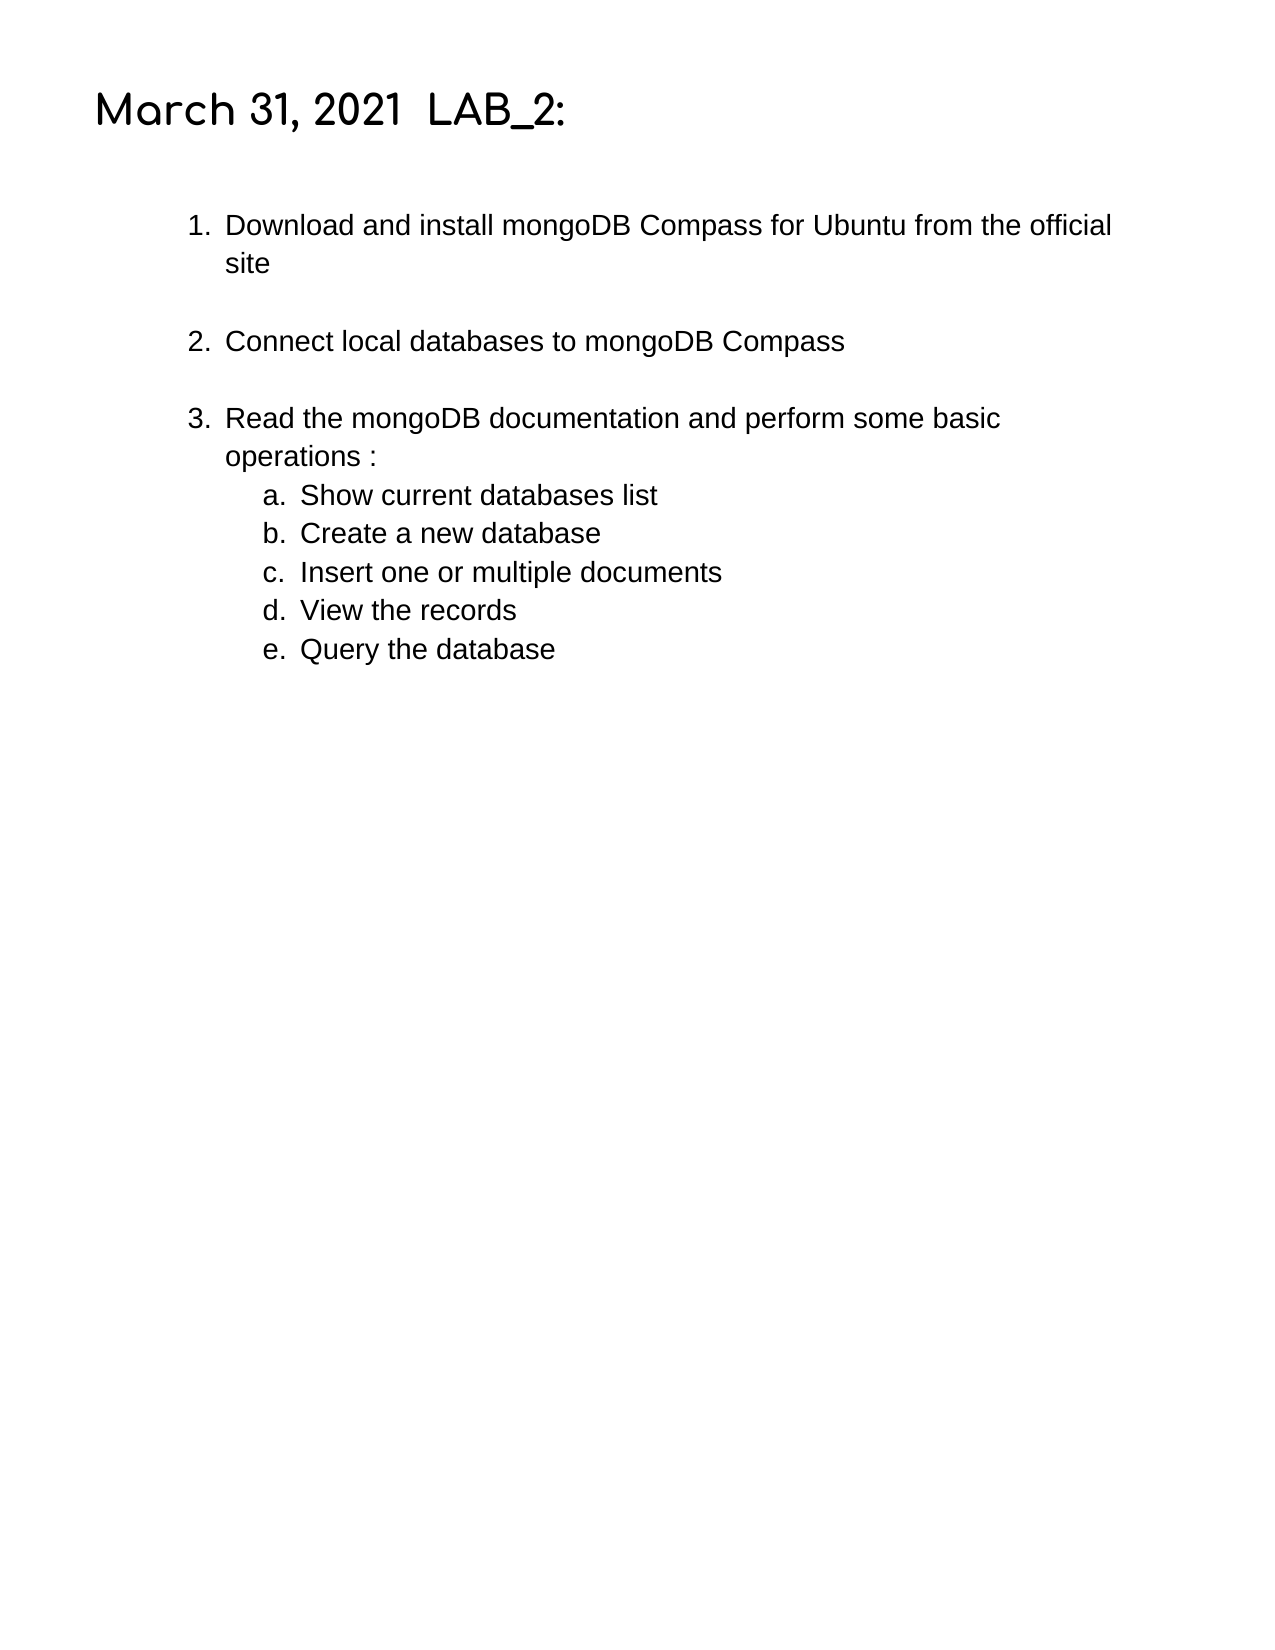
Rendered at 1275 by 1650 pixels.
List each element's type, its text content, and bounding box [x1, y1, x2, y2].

list View the records [262, 593, 1125, 627]
list Read the mongoDB documentation and perform some basic operations : [187, 401, 1125, 473]
list Show current databases list [262, 478, 1125, 511]
list Connect local databases to mongoDB Compass [187, 323, 1125, 357]
list Create a new database [262, 516, 1125, 550]
list Download and install mongoDB Compass for Ubuntu from the official site [187, 208, 1125, 280]
list Query the database [262, 632, 1125, 665]
list Insert one or multiple documents [262, 555, 1125, 588]
subtitle March 31, 2021 LAB_2: [94, 88, 1125, 135]
